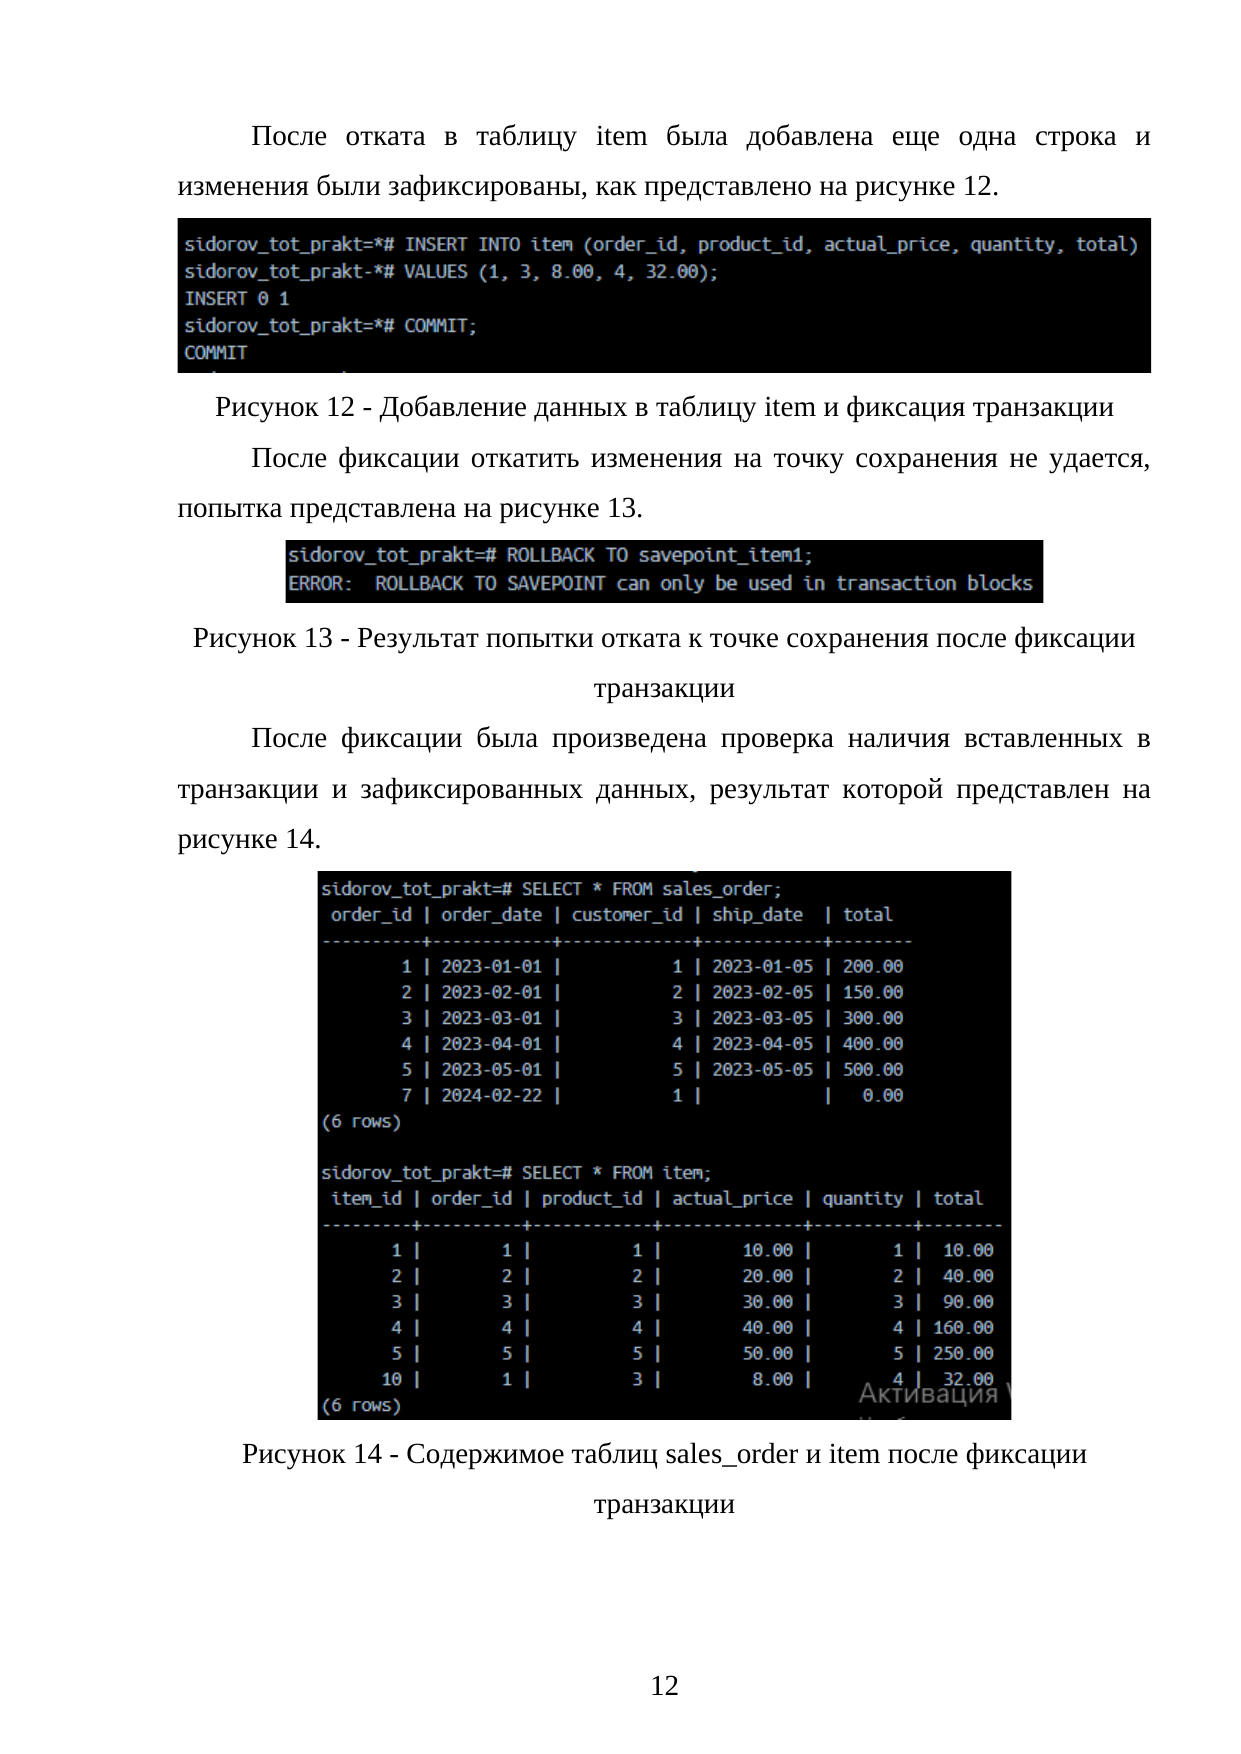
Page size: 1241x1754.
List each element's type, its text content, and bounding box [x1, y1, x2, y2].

text Рисунок 14 - Содержимое таблиц sales_order и item после фиксации транзакции [177, 1436, 1152, 1520]
picture [317, 871, 1012, 1420]
picture [285, 540, 1044, 603]
text После отката в таблицу item была добавлена еще одна строка и изменения были зафиксированы, как представлено на рисунке 12. [177, 118, 1152, 202]
text Рисунок 13 - Результат попытки отката к точке сохранения после фиксации транзакции [177, 620, 1152, 704]
text Рисунок 12 - Добавление данных в таблицу item и фиксация транзакции [177, 389, 1152, 423]
text После фиксации откатить изменения на точку сохранения не удается, попытка представлена на рисунке 13. [177, 440, 1152, 524]
picture [177, 218, 1152, 373]
text После фиксации была произведена проверка наличия вставленных в транзакции и зафиксированных данных, результат которой представлен на рисунке 14. [177, 720, 1152, 854]
